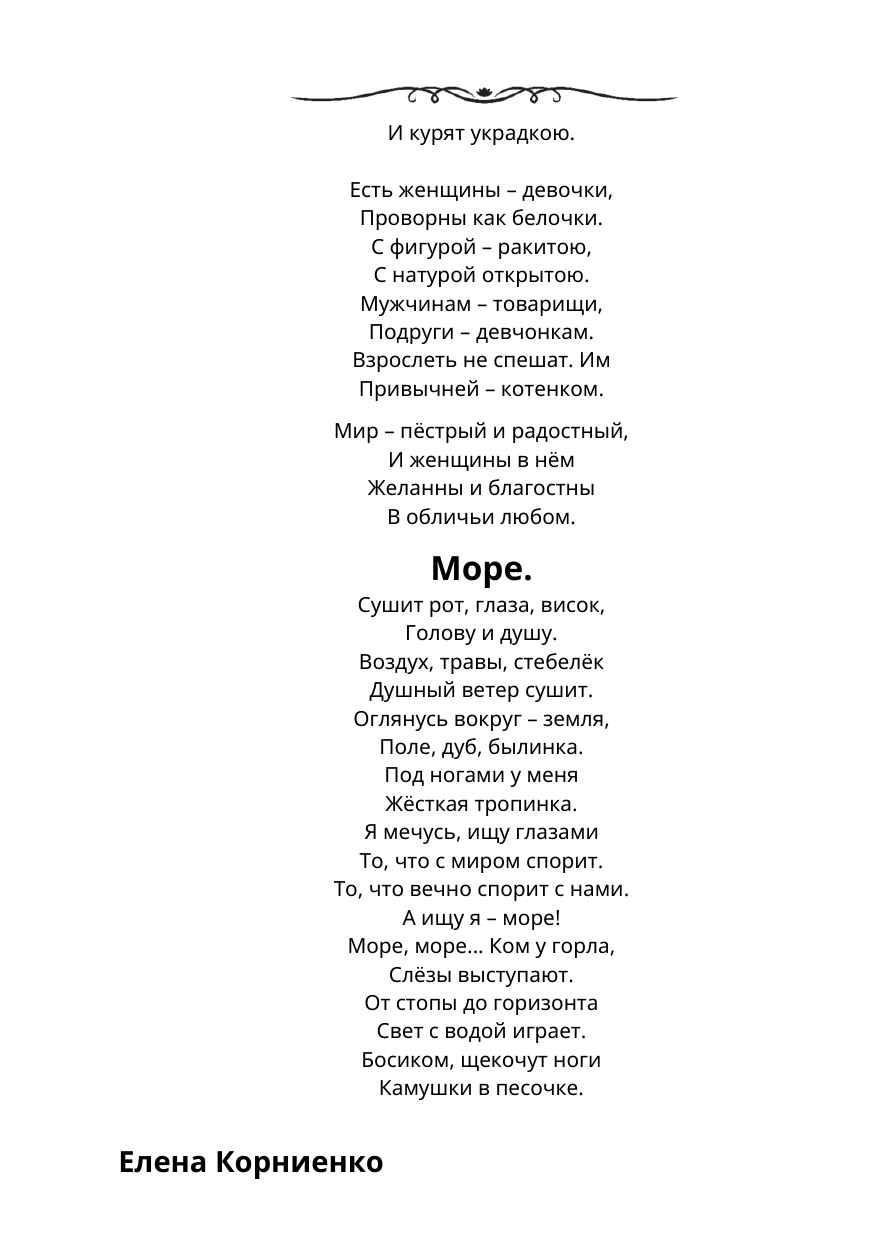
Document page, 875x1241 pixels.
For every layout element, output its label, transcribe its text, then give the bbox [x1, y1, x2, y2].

text Поле, дуб, былинка. [177, 732, 786, 761]
text Море, море... Ком у горла, [177, 931, 786, 960]
text Есть женщины – девочки, [177, 175, 786, 203]
text И женщины в нём [177, 445, 786, 473]
text Душный ветер сушит. [177, 675, 786, 704]
text Камушки в песочке. [177, 1073, 786, 1102]
text В обличьи любом. [177, 502, 786, 530]
text А ищу я – море! [177, 903, 786, 931]
text Желанны и благостны [177, 473, 786, 502]
text Проворны как белочки. [177, 203, 786, 232]
text Голову и душу. [177, 618, 786, 647]
text Мужчинам – товарищи, [177, 289, 786, 317]
text Под ногами у меня [177, 761, 786, 789]
text Воздух, травы, стебелёк [177, 647, 786, 675]
text Оглянусь вокруг – земля, [177, 704, 786, 732]
text С натурой открытою. [177, 260, 786, 289]
text То, что с миром спорит. [177, 846, 786, 874]
text Взрослеть не спешат. Им [177, 346, 786, 374]
text Босиком, щекочут ноги [177, 1045, 786, 1073]
text Жёсткая тропинка. [177, 789, 786, 817]
text С фигурой – ракитою, [177, 232, 786, 260]
text Слёзы выступают. [177, 960, 786, 988]
text От стопы до горизонта [177, 988, 786, 1017]
picture [275, 73, 688, 118]
text Море. [177, 544, 786, 590]
text Привычней – котенком. [177, 374, 786, 402]
text То, что вечно спорит с нами. [177, 874, 786, 903]
text И курят украдкою. [177, 118, 786, 147]
text Подруги – девчонкам. [177, 317, 786, 346]
text Свет с водой играет. [177, 1017, 786, 1045]
text Я мечусь, ищу глазами [177, 817, 786, 846]
text Сушит рот, глаза, висок, [177, 590, 786, 618]
text Мир – пёстрый и радостный, [177, 417, 786, 445]
